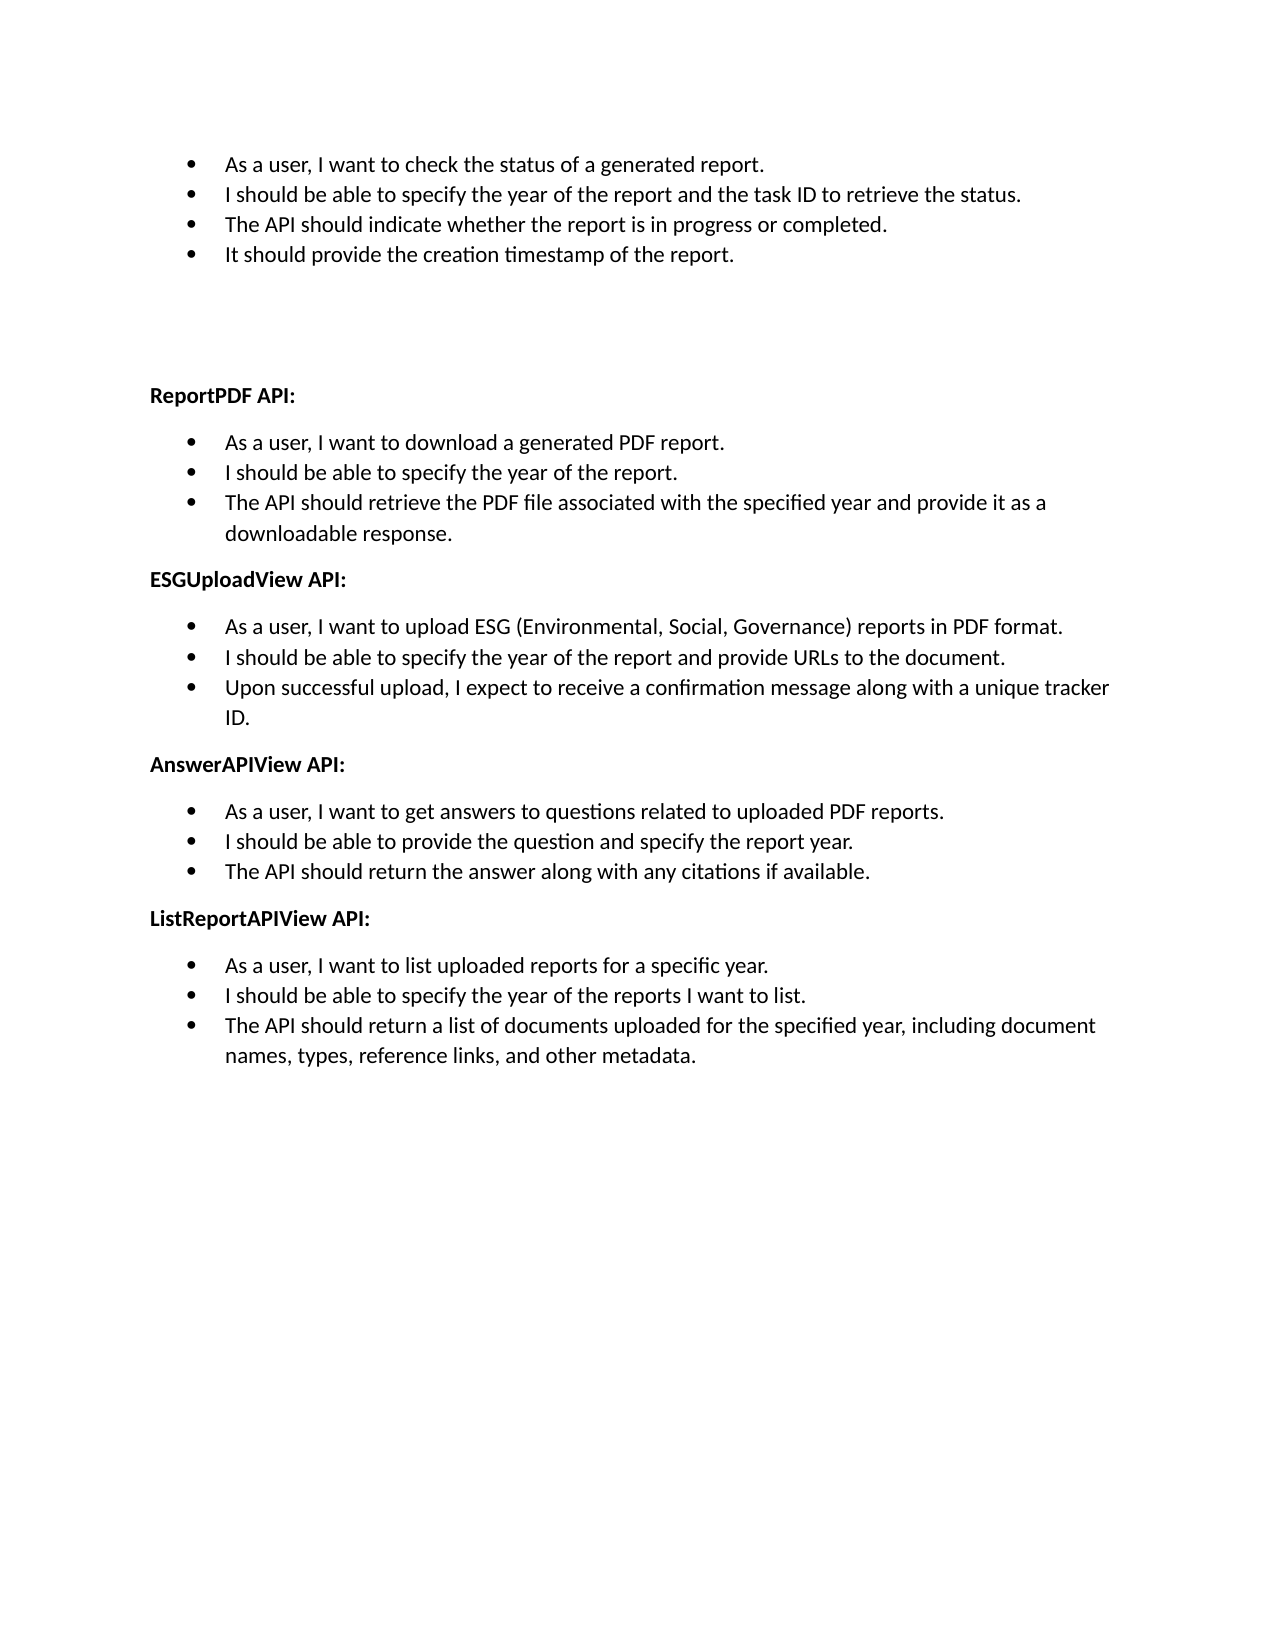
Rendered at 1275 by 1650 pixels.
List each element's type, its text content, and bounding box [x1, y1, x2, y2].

text ESGUploadView API: [150, 566, 1125, 594]
list The API should indicate whether the report is in progress or completed. [187, 210, 1125, 238]
list I should be able to specify the year of the report and provide URLs to the document. [187, 643, 1125, 671]
list I should be able to specify the year of the report and the task ID to retrieve the status. [187, 180, 1125, 208]
list The API should return the answer along with any citations if available. [187, 857, 1125, 885]
list As a user, I want to list uploaded reports for a specific year. [187, 951, 1125, 979]
list It should provide the creation timestamp of the report. [187, 241, 1125, 269]
list As a user, I want to get answers to questions related to uploaded PDF reports. [187, 797, 1125, 825]
list Upon successful upload, I expect to receive a confirmation message along with a unique tracker ID. [187, 673, 1125, 731]
list The API should return a list of documents uploaded for the specified year, including document names, types, reference links, and other metadata. [187, 1011, 1125, 1070]
list I should be able to specify the year of the reports I want to list. [187, 981, 1125, 1009]
list As a user, I want to check the status of a generated report. [187, 150, 1125, 178]
list As a user, I want to download a generated PDF report. [187, 428, 1125, 456]
list I should be able to specify the year of the report. [187, 458, 1125, 486]
list As a user, I want to upload ESG (Environmental, Social, Governance) reports in PDF format. [187, 612, 1125, 641]
list I should be able to provide the question and specify the report year. [187, 827, 1125, 855]
text AnswerAPIView API: [150, 750, 1125, 778]
list The API should retrieve the PDF file associated with the specified year and provide it as a downloadable response. [187, 488, 1125, 547]
text ReportPDF API: [150, 381, 1125, 409]
text ListReportAPIView API: [150, 904, 1125, 932]
